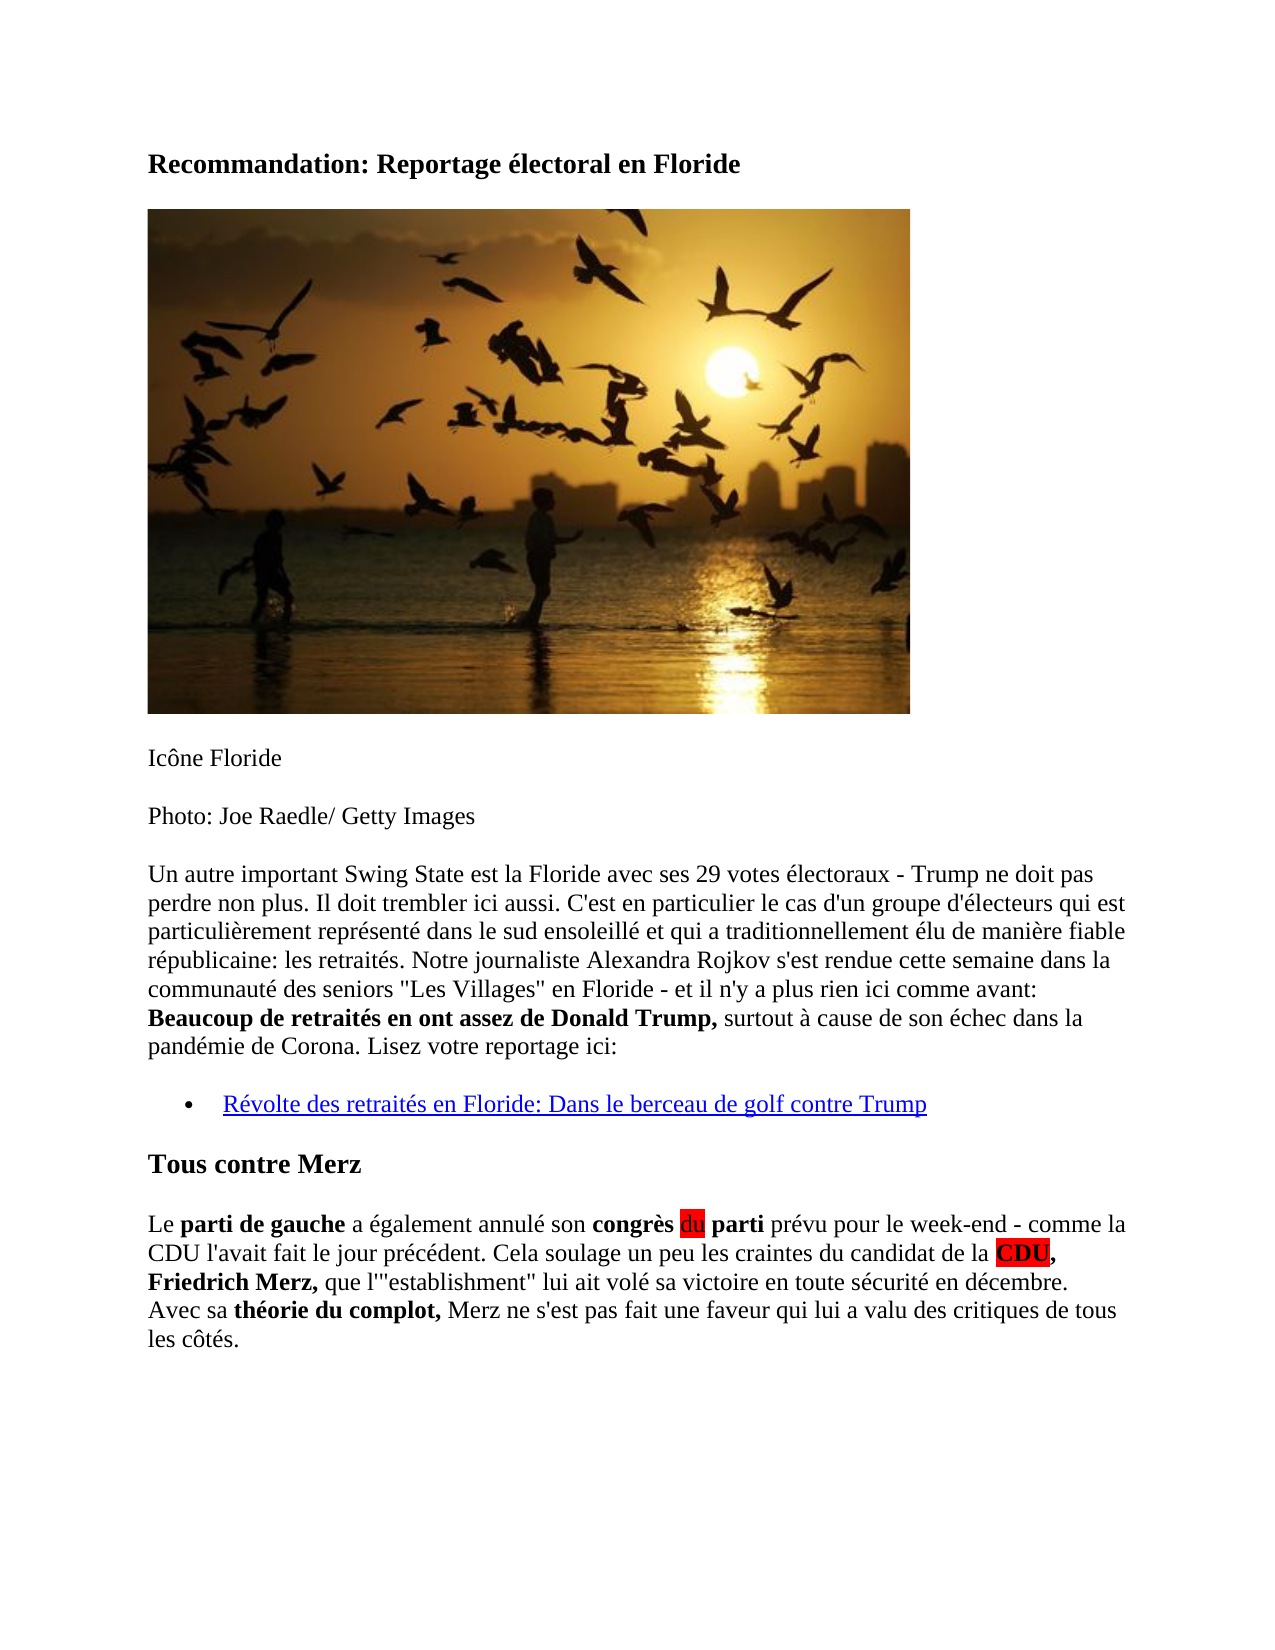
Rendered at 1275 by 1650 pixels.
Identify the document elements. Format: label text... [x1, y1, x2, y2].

subtitle Recommandation: Reportage électoral en Floride [148, 148, 1127, 180]
text Icône Floride [148, 743, 1127, 772]
text Un autre important Swing State est la Floride avec ses 29 votes électoraux - Trump ne doit pas perdre non plus. Il doit trembler ici aussi. C'est en particulier le cas d'un groupe d'électeurs qui est particulièrement représenté dans le sud ensoleillé et qui a traditionnellement élu de manière fiable républicaine: les retraités. Notre journaliste Alexandra Rojkov s'est rendue cette semaine dans la communauté des seniors "Les Villages" en Floride - et il n'y a plus rien ici comme avant: Beaucoup de retraités en ont assez de Donald Trump, surtout à cause de son échec dans la pandémie de Corona. Lisez votre reportage ici: [148, 859, 1127, 1060]
picture [147, 209, 910, 714]
text Photo: Joe Raedle/ Getty Images [148, 801, 1127, 830]
subtitle Tous contre Merz [148, 1147, 1127, 1180]
list Révolte des retraités en Floride: Dans le berceau de golf contre Trump [185, 1089, 1127, 1118]
text Le parti de gauche a également annulé son congrès du parti prévu pour le week-end - comme la CDU l'avait fait le jour précédent. Cela soulage un peu les craintes du candidat de la CDU, Friedrich Merz, que l'"establishment" lui ait volé sa victoire en toute sécurité en décembre. Avec sa théorie du complot, Merz ne s'est pas fait une faveur qui lui a valu des critiques de tous les côtés. [148, 1209, 1127, 1353]
